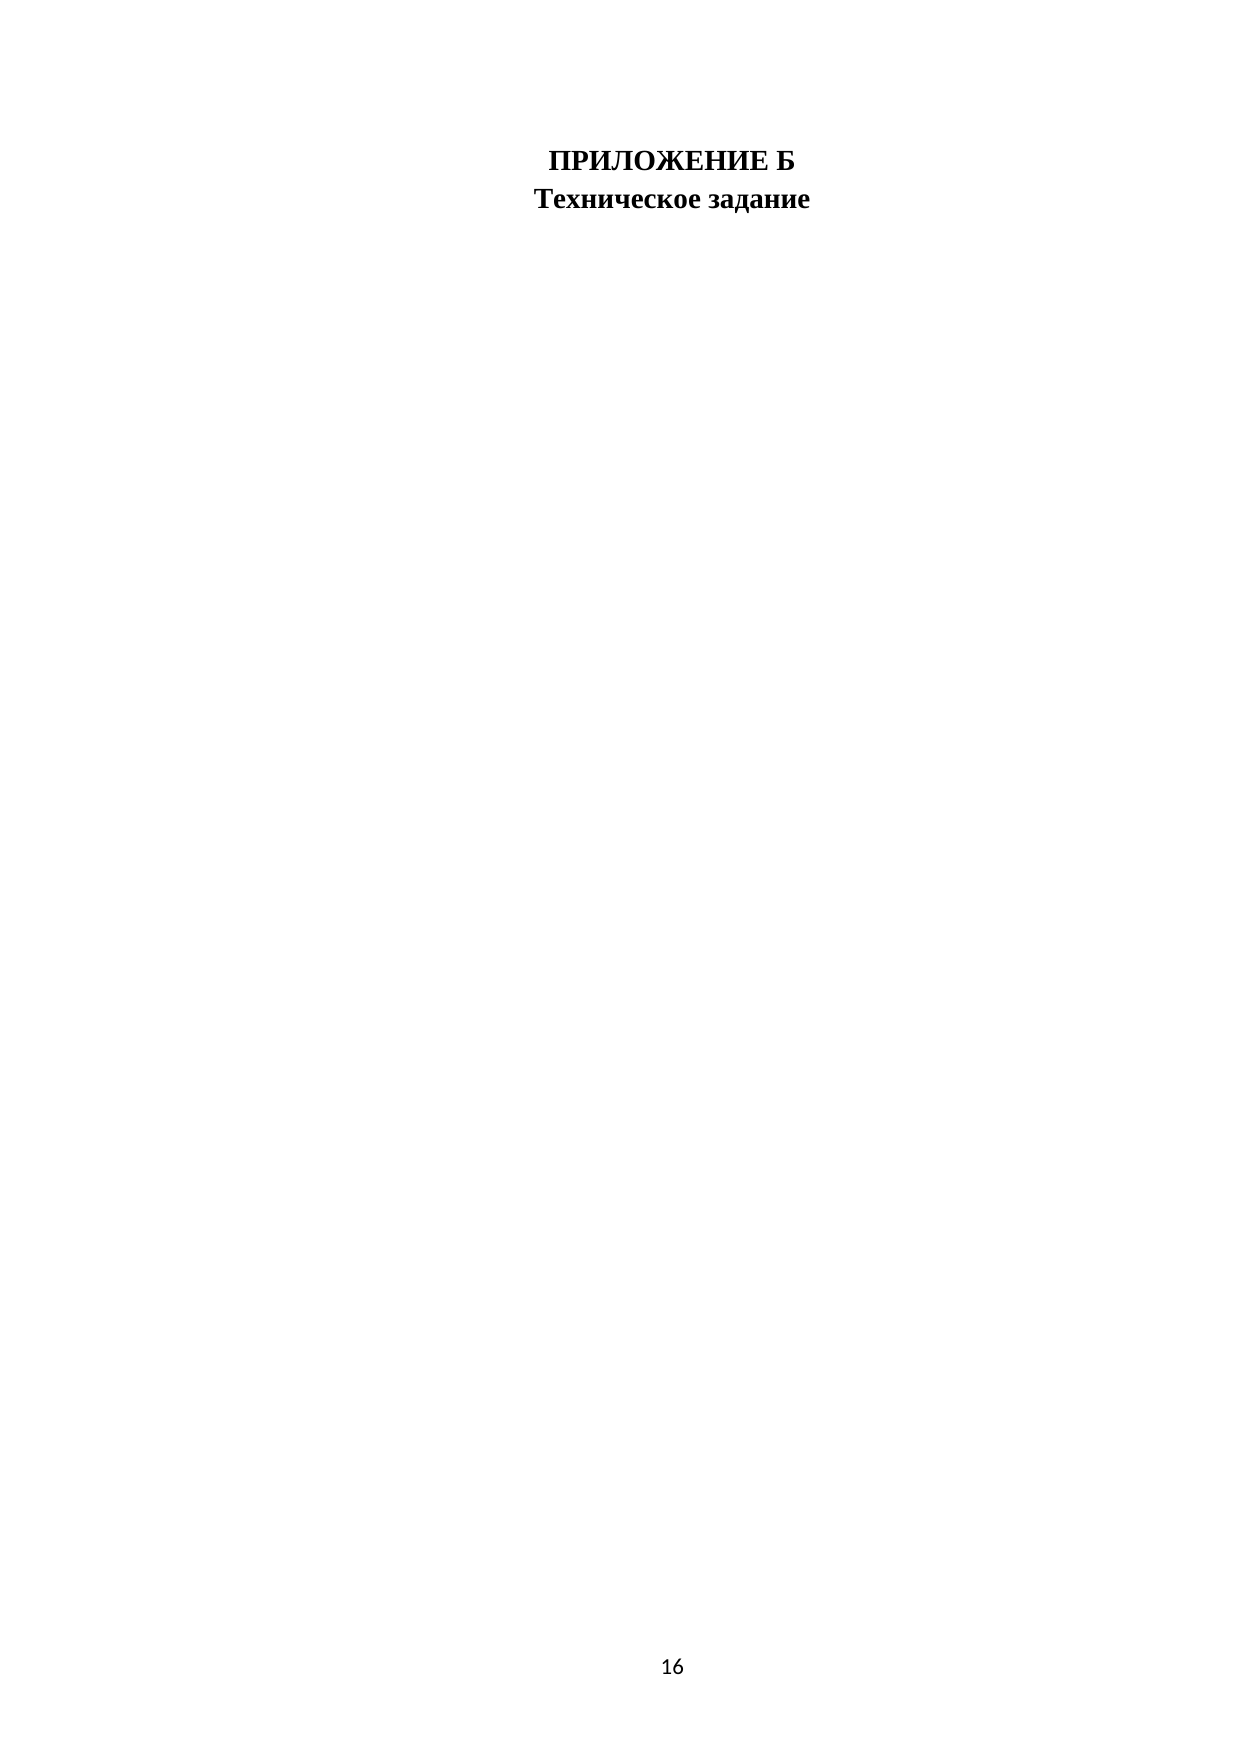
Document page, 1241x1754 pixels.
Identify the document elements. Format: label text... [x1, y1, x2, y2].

subtitle ПРИЛОЖЕНИЕ Б Техническое задание [177, 143, 1167, 215]
